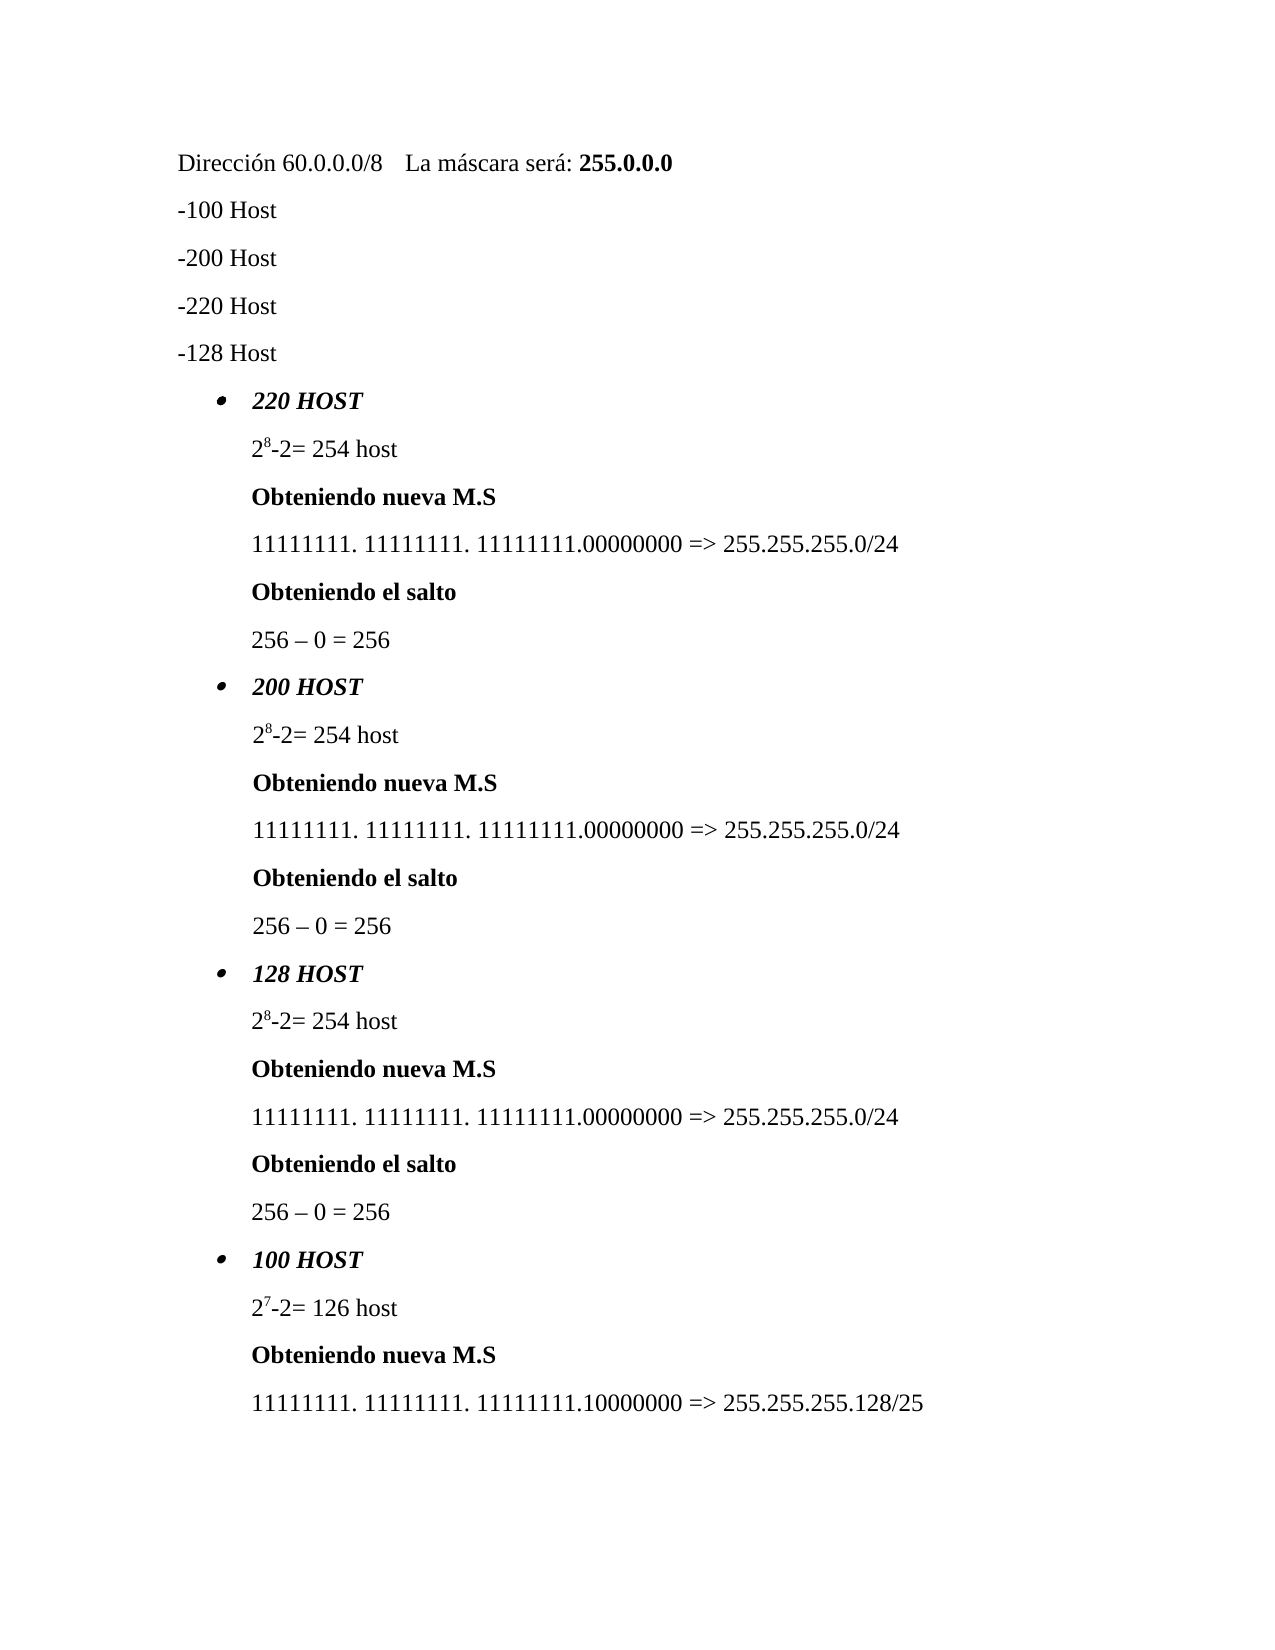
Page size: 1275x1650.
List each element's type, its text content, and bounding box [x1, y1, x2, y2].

text 256 – 0 = 256 [252, 911, 1098, 940]
text Obteniendo nueva M.S [251, 1054, 1098, 1083]
text Obteniendo nueva M.S [251, 482, 1098, 510]
text -128 Host [177, 338, 1098, 367]
text 28-2= 254 host [215, 720, 1098, 749]
text 27-2= 126 host [251, 1293, 1098, 1321]
text 256 – 0 = 256 [251, 625, 1098, 653]
text Obteniendo el salto [252, 863, 1098, 892]
list 220 HOST [215, 386, 1098, 415]
text -220 Host [177, 291, 1098, 319]
list 128 HOST [215, 959, 1098, 987]
text Obteniendo el salto [251, 577, 1098, 606]
text Obteniendo nueva M.S [251, 1340, 1098, 1369]
text Dirección 60.0.0.0/8 La máscara será: 255.0.0.0 [177, 148, 1098, 176]
text 28-2= 254 host [251, 434, 1098, 463]
text 11111111. 11111111. 11111111.00000000 => 255.255.255.0/24 [251, 1102, 1098, 1131]
text 256 – 0 = 256 [251, 1197, 1098, 1226]
list 100 HOST [215, 1245, 1098, 1274]
text Obteniendo nueva M.S [252, 768, 1098, 797]
text 28-2= 254 host [251, 1006, 1098, 1035]
text Obteniendo el salto [251, 1149, 1098, 1178]
text -100 Host [177, 195, 1098, 224]
text 11111111. 11111111. 11111111.10000000 => 255.255.255.128/25 [251, 1388, 1098, 1417]
list 200 HOST [215, 672, 1098, 701]
text -200 Host [177, 243, 1098, 272]
text 11111111. 11111111. 11111111.00000000 => 255.255.255.0/24 [251, 529, 1098, 558]
text 11111111. 11111111. 11111111.00000000 => 255.255.255.0/24 [252, 816, 1098, 844]
